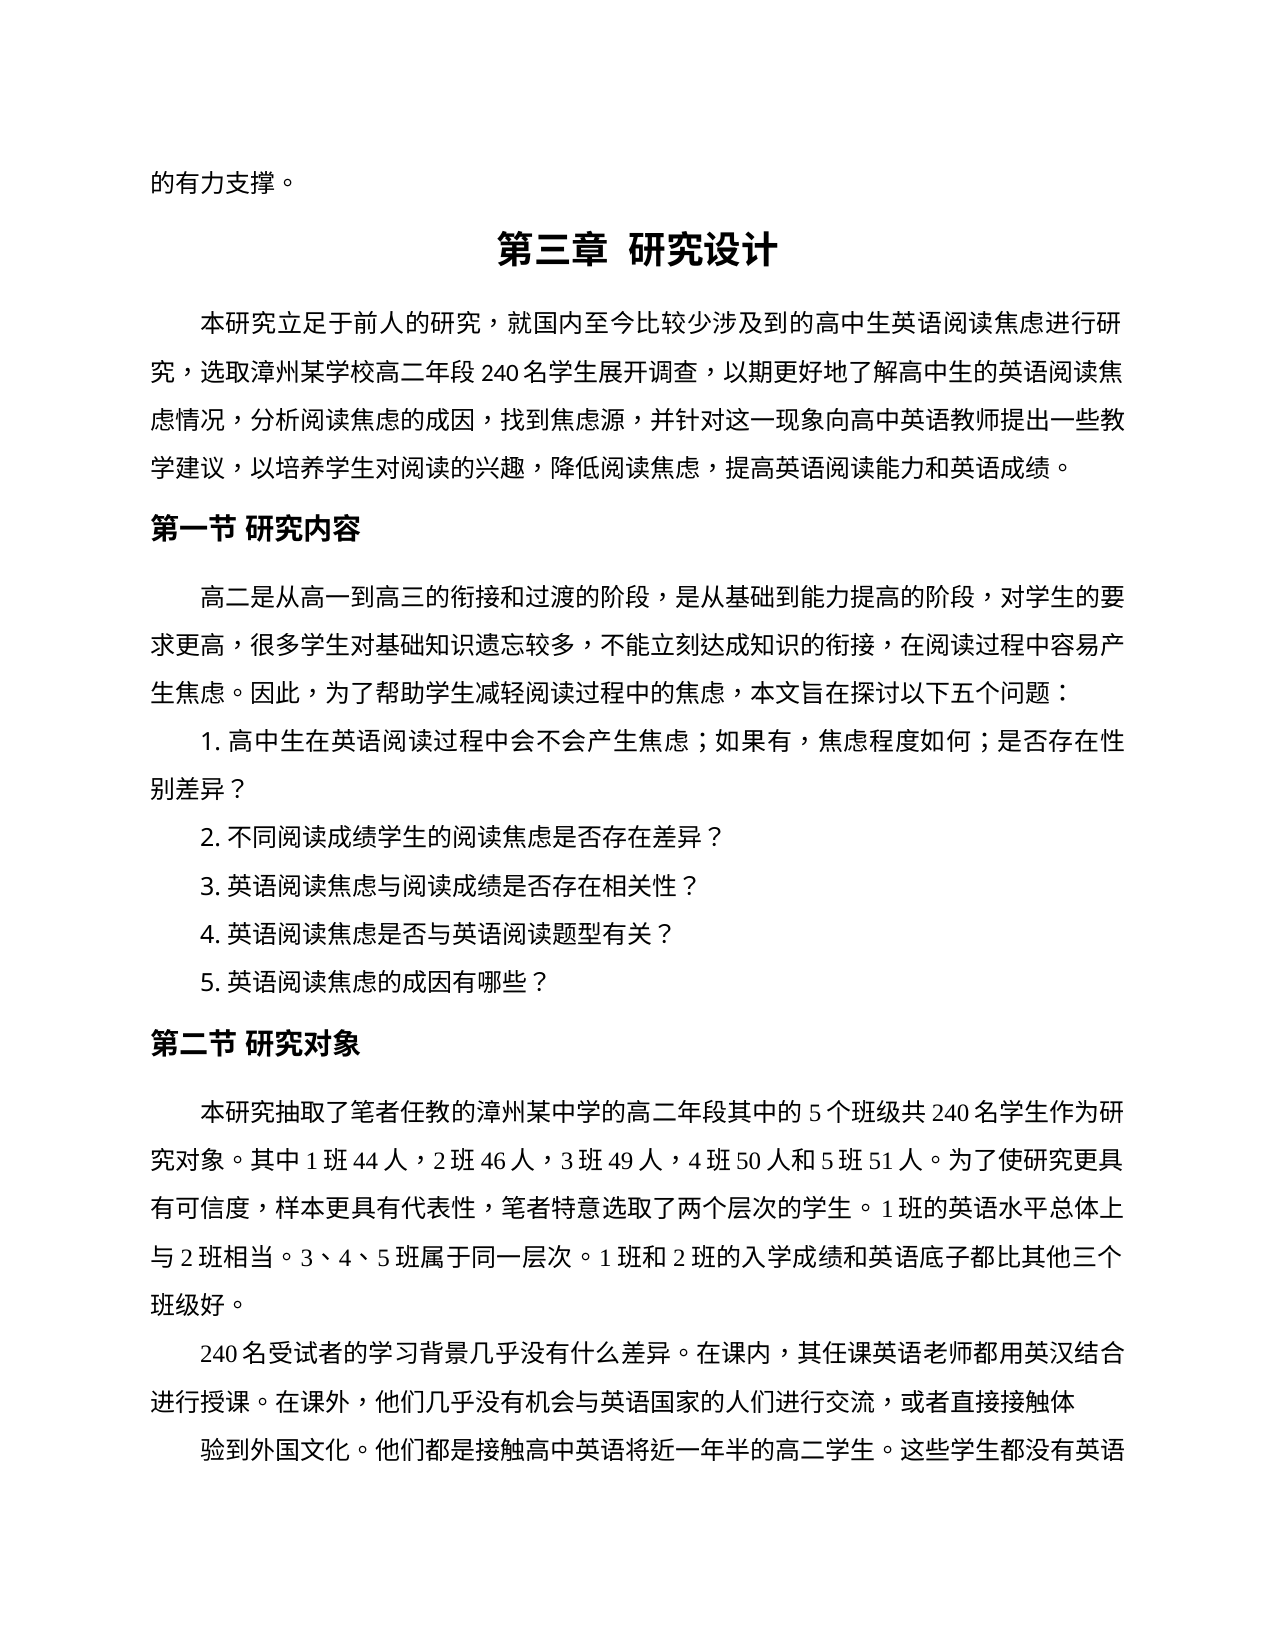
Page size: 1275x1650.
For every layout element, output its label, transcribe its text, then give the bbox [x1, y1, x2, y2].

text 3. 英语阅读焦虑与阅读成绩是否存在相关性？ [150, 854, 1125, 902]
text 4. 英语阅读焦虑是否与英语阅读题型有关？ [150, 902, 1125, 951]
text 240名受试者的学习背景几乎没有什么差异。在课内，其任课英语老师都用英汉结合进行授课。在课外，他们几乎没有机会与英语国家的人们进行交流，或者直接接触体 [150, 1321, 1125, 1417]
subtitle 第一节 研究内容 [150, 508, 1125, 548]
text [150, 1417, 1125, 1466]
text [150, 150, 1125, 198]
text 1. 高中生在英语阅读过程中会不会产生焦虑；如果有，焦虑程度如何；是否存在性别差异？ [150, 709, 1125, 806]
subtitle 第三章 研究设计 [150, 222, 1125, 274]
text 高二是从高一到高三的衔接和过渡的阶段，是从基础到能力提高的阶段，对学生的要求更高，很多学生对基础知识遗忘较多，不能立刻达成知识的衔接，在阅读过程中容易产生焦虑。因此，为了帮助学生减轻阅读过程中的焦虑，本文旨在探讨以下五个问题： [150, 564, 1125, 709]
subtitle 第二节 研究对象 [150, 1023, 1125, 1063]
text 5. 英语阅读焦虑的成因有哪些？ [150, 951, 1125, 999]
text 2. 不同阅读成绩学生的阅读焦虑是否存在差异？ [150, 806, 1125, 854]
text 本研究抽取了笔者任教的漳州某中学的高二年段其中的5个班级共240名学生作为研究对象。其中1班44人，2班46人，3班49人，4班50人和5班51人。为了使研究更具有可信度，样本更具有代表性，笔者特意选取了两个层次的学生。1班的英语水平总体上与2班相当。3、4、5班属于同一层次。1班和2班的入学成绩和英语底子都比其他三个班级好。 [150, 1079, 1125, 1321]
